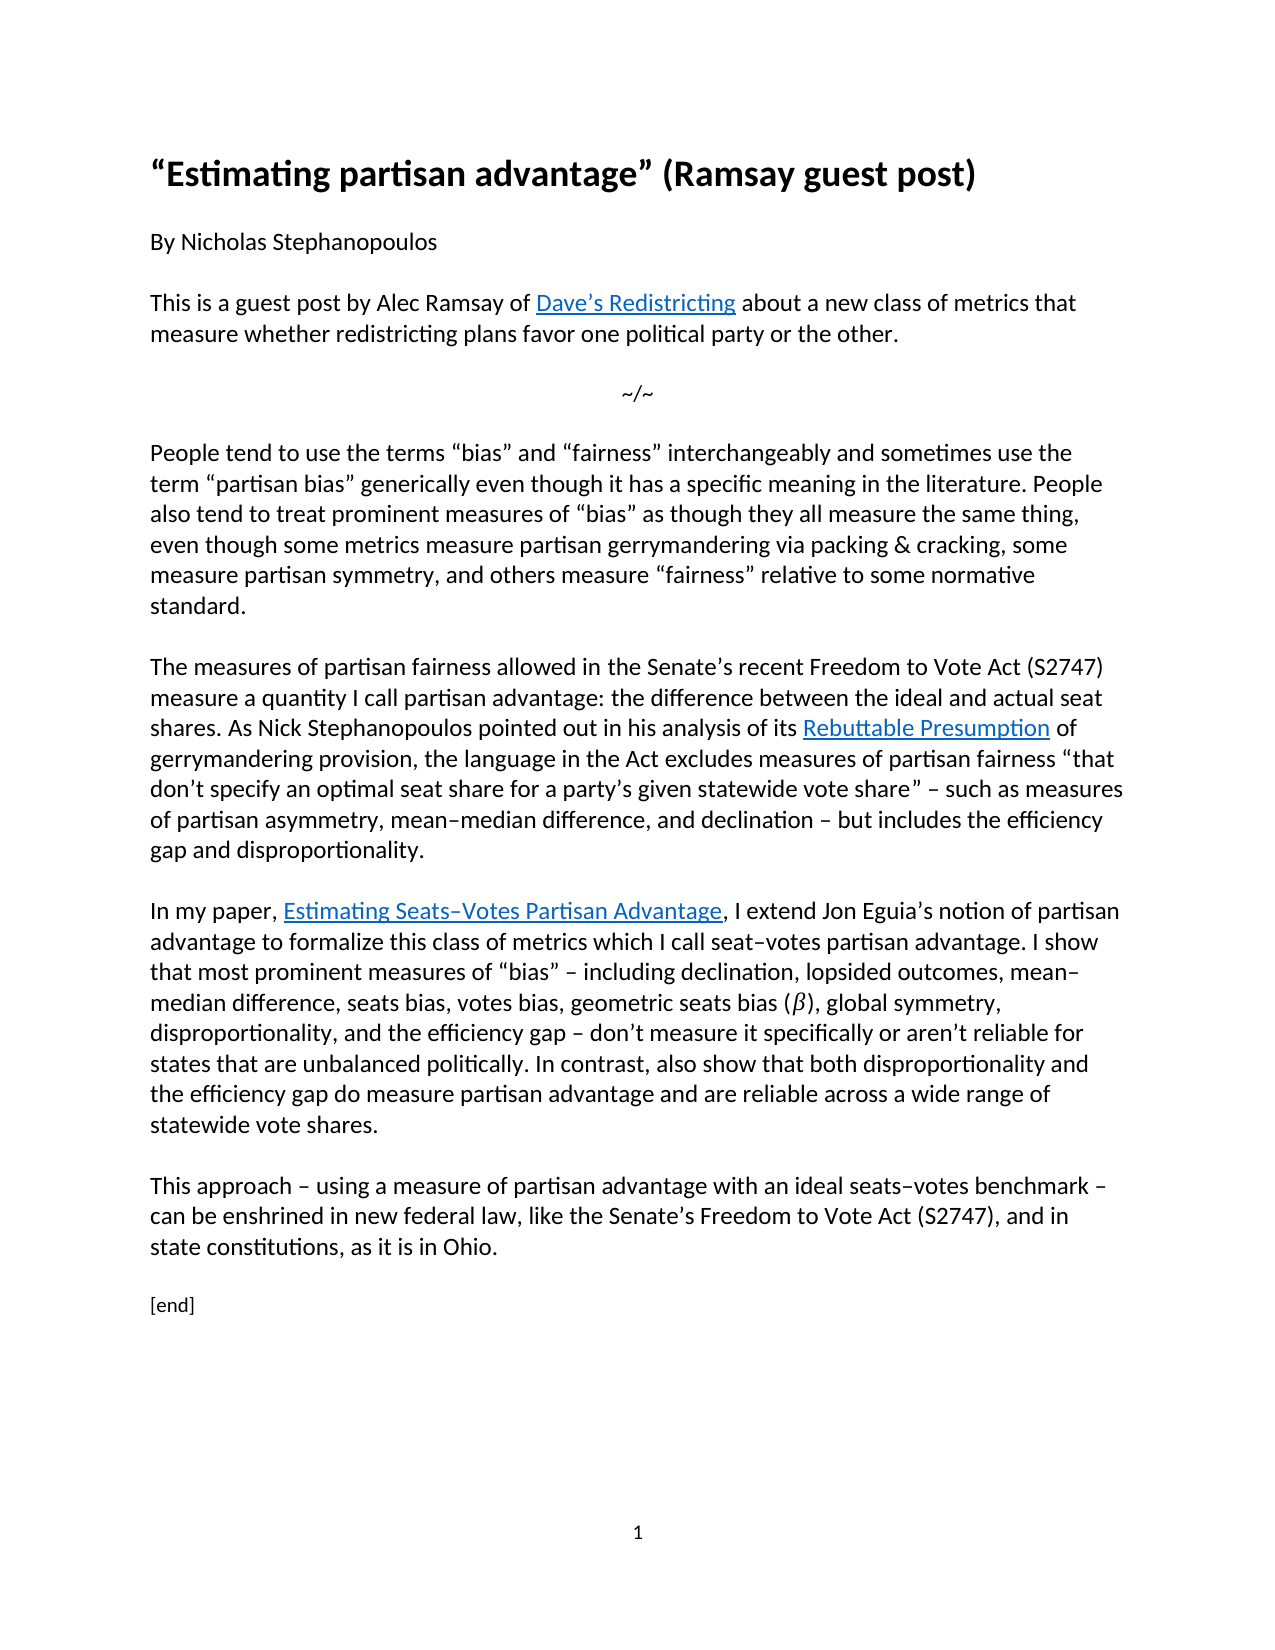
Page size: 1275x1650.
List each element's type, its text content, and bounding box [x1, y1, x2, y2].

text This approach – using a measure of partisan advantage with an ideal seats–votes benchmark – can be enshrined in new federal law, like the Senate’s Freedom to Vote Act (S2747), and in state constitutions, as it is in Ohio. [150, 1170, 1125, 1262]
text People tend to use the terms “bias” and “fairness” interchangeably and sometimes use the term “partisan bias” generically even though it has a specific meaning in the literature. People also tend to treat prominent measures of “bias” as though they all measure the same thing, even though some metrics measure partisan gerrymandering via packing & cracking, some measure partisan symmetry, and others measure “fairness” relative to some normative standard. [150, 437, 1125, 621]
text “Estimating partisan advantage” (Ramsay guest post) [150, 150, 1125, 196]
text This is a guest post by Alec Ramsay of Dave’s Redistricting about a new class of metrics that measure whether redistricting plans favor one political party or the other. [150, 287, 1125, 348]
text ~/~ [150, 379, 1125, 407]
text By Nicholas Stephanopoulos [150, 226, 1125, 257]
text The measures of partisan fairness allowed in the Senate’s recent Freedom to Vote Act (S2747) measure a quantity I call partisan advantage: the difference between the ideal and actual seat shares. As Nick Stephanopoulos pointed out in his analysis of its Rebuttable Presumption of gerrymandering provision, the language in the Act excludes measures of partisan fairness “that don’t specify an optimal seat share for a party’s given statewide vote share” – such as measures of partisan asymmetry, mean–median difference, and declination – but includes the efficiency gap and disproportionality. [150, 651, 1125, 865]
text [end] [150, 1292, 1125, 1317]
text In my paper, Estimating Seats–Votes Partisan Advantage, I extend Jon Eguia’s notion of partisan advantage to formalize this class of metrics which I call seat–votes partisan advantage. I show that most prominent measures of “bias” – including declination, lopsided outcomes, mean–median difference, seats bias, votes bias, geometric seats bias (), global symmetry, disproportionality, and the efficiency gap – don’t measure it specifically or aren’t reliable for states that are unbalanced politically. In contrast, also show that both disproportionality and the efficiency gap do measure partisan advantage and are reliable across a wide range of statewide vote shares. [150, 895, 1125, 1139]
